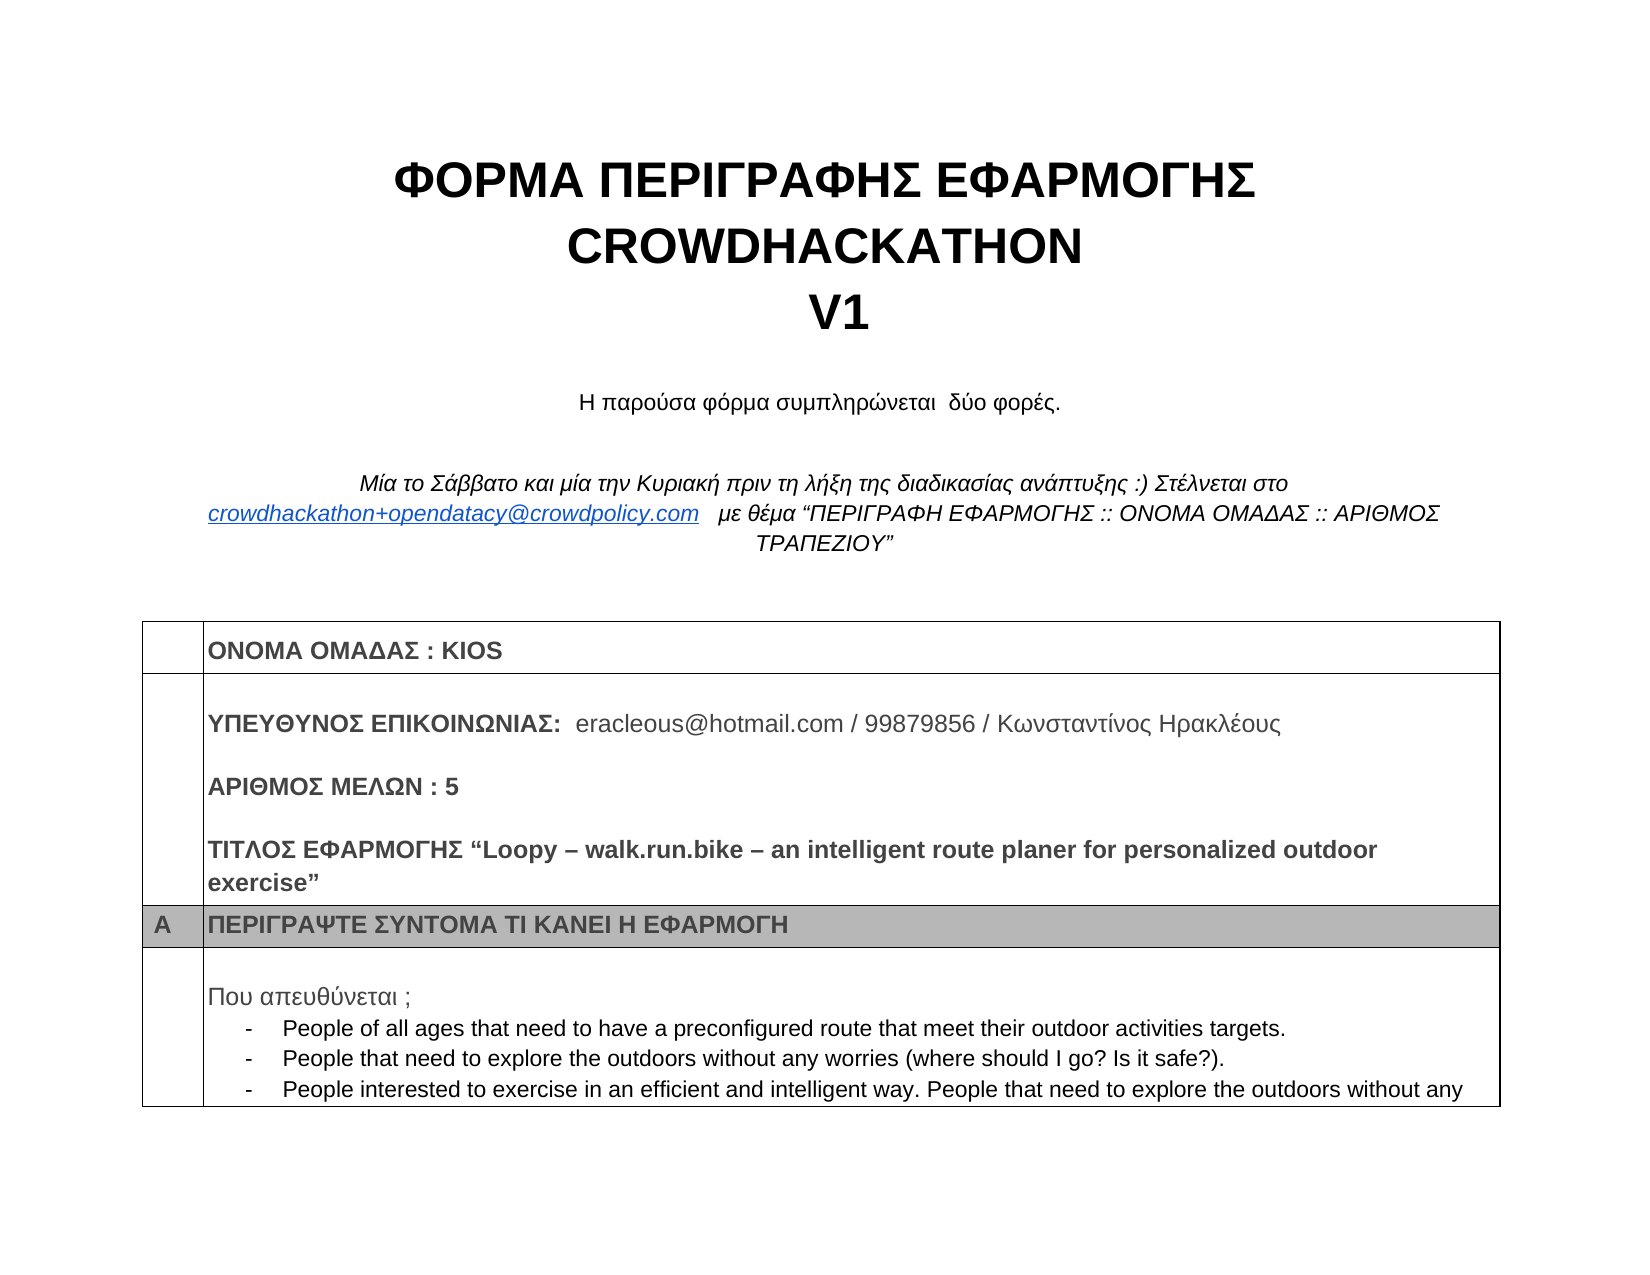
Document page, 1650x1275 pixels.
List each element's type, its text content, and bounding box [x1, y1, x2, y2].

table_cell ΥΠΕΥΘΥΝΟΣ ΕΠΙΚΟΙΝΩΝΙΑΣ: eracleous@hotmail.com / 99879856 / Κωνσταντίνος Ηρακλέους AΡΙΘΜΟΣ ΜΕΛΩΝ : 5 ΤΙΤΛΟΣ ΕΦΑΡΜΟΓΗΣ “Loopy – walk.run.bike – an intelligent route planer for personalized outdoor exercise” [204, 674, 1499, 905]
text ΦΟΡΜΑ ΠΕΡΙΓΡΑΦΗΣ ΕΦΑΡΜΟΓΗΣ CROWDHACKATHON [150, 150, 1500, 273]
table_cell Α [143, 906, 203, 947]
table_cell ΠΕΡΙΓΡΑΨΤΕ ΣΥΝΤΟΜΑ ΤΙ ΚΑΝΕΙ Η ΕΦΑΡΜΟΓΗ [204, 906, 1499, 947]
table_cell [204, 948, 1499, 1106]
text V1 [150, 282, 1500, 339]
table_header [143, 622, 203, 673]
text Η παρούσα φόρμα συμπληρώνεται δύο φορές. [150, 389, 1489, 415]
text Μία το Σάββατο και μία την Κυριακή πριν τη λήξη της διαδικασίας ανάπτυξης :) Στέλνεται στο crowdhackathon+opendatacy@crowdpolicy.com με θέμα “ΠΕΡΙΓΡΑΦΗ ΕΦΑΡΜΟΓΗΣ :: ONOMA ΟΜΑΔΑΣ :: ΑΡΙΘΜΟΣ ΤΡΑΠΕΖΙΟΥ” [150, 470, 1500, 557]
table_cell [143, 948, 203, 1106]
table_header ONOMA OMAΔΑΣ : KIOS [204, 622, 1499, 673]
table_cell [143, 674, 203, 905]
